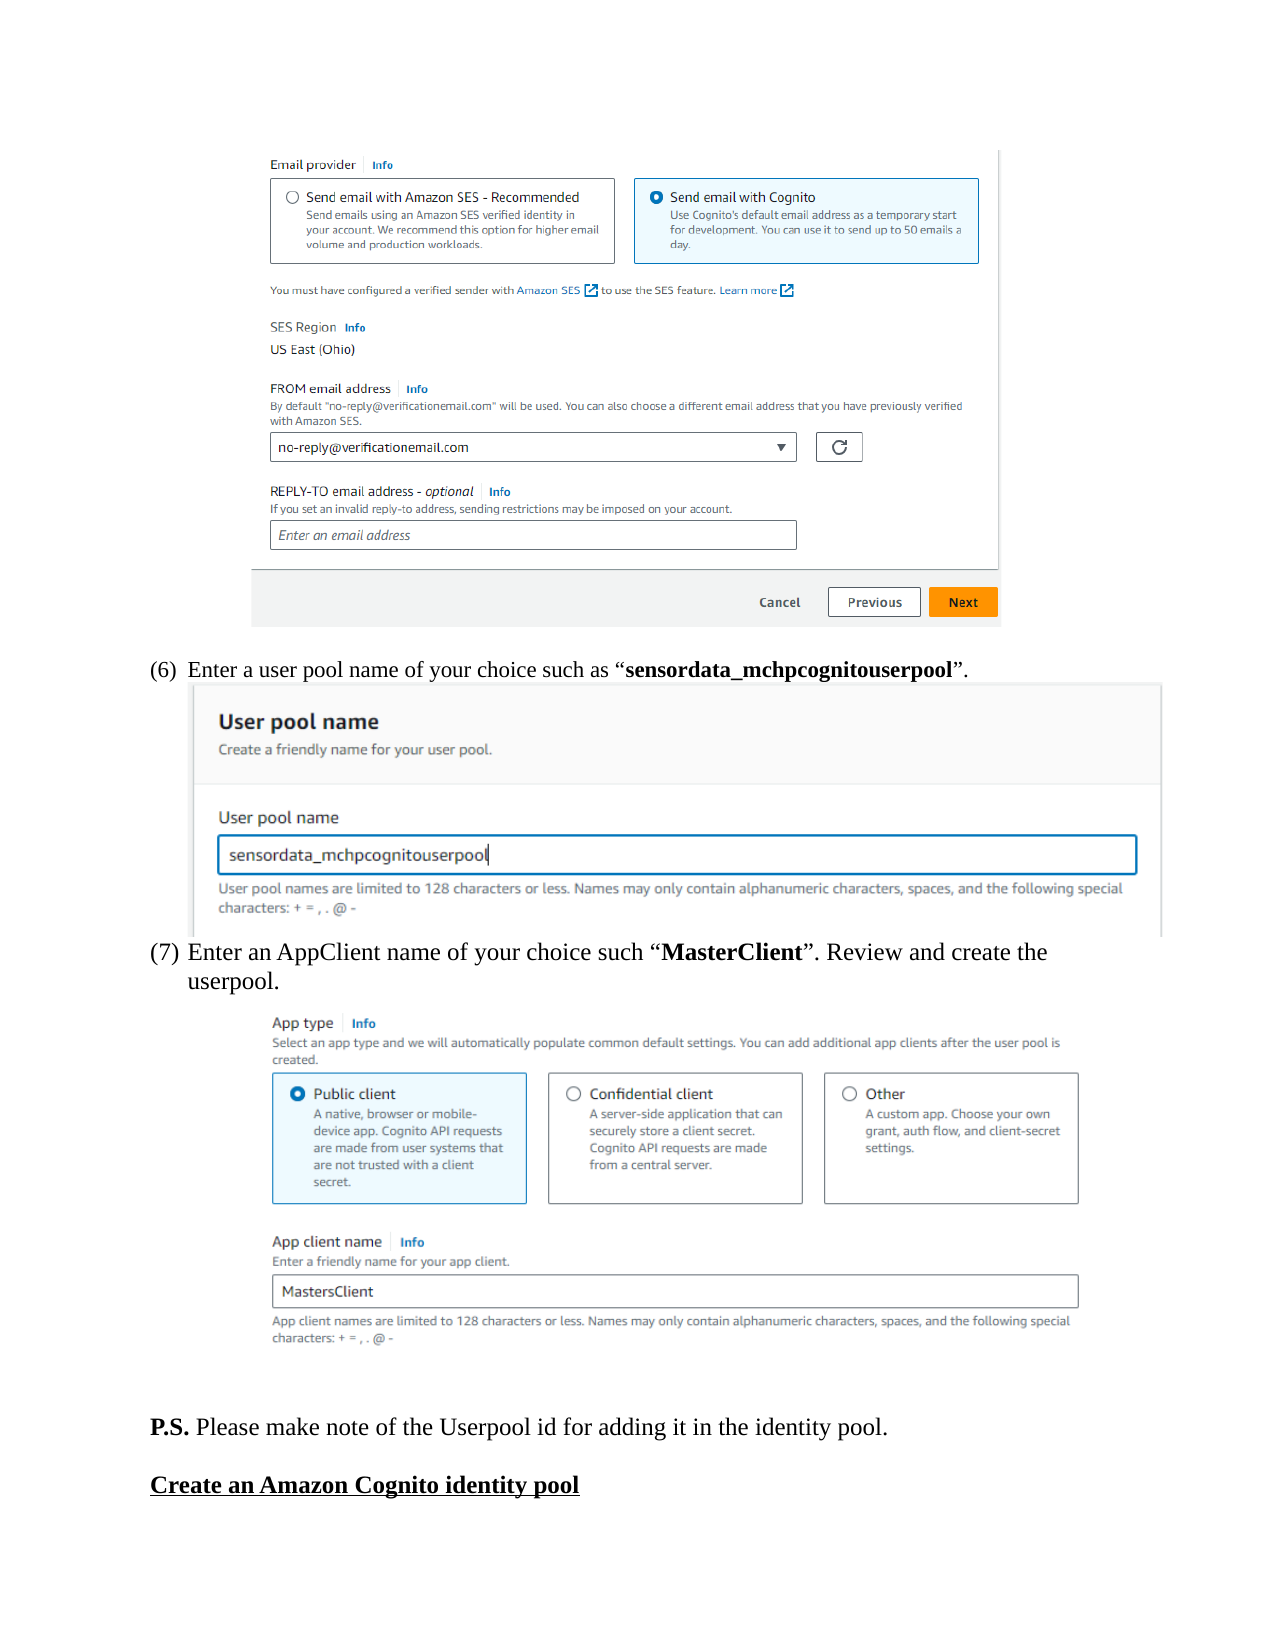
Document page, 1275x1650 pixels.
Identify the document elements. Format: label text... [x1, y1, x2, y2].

picture [251, 150, 1002, 627]
text P.S. Please make note of the Userpool id for adding it in the identity pool. [150, 1412, 1125, 1441]
picture [251, 994, 1099, 1354]
text Create an Amazon Cognito identity pool [150, 1470, 1125, 1498]
picture [187, 682, 1163, 937]
list Enter an AppClient name of your choice such “MasterClient”. Review and create the userpool. [150, 937, 1125, 994]
